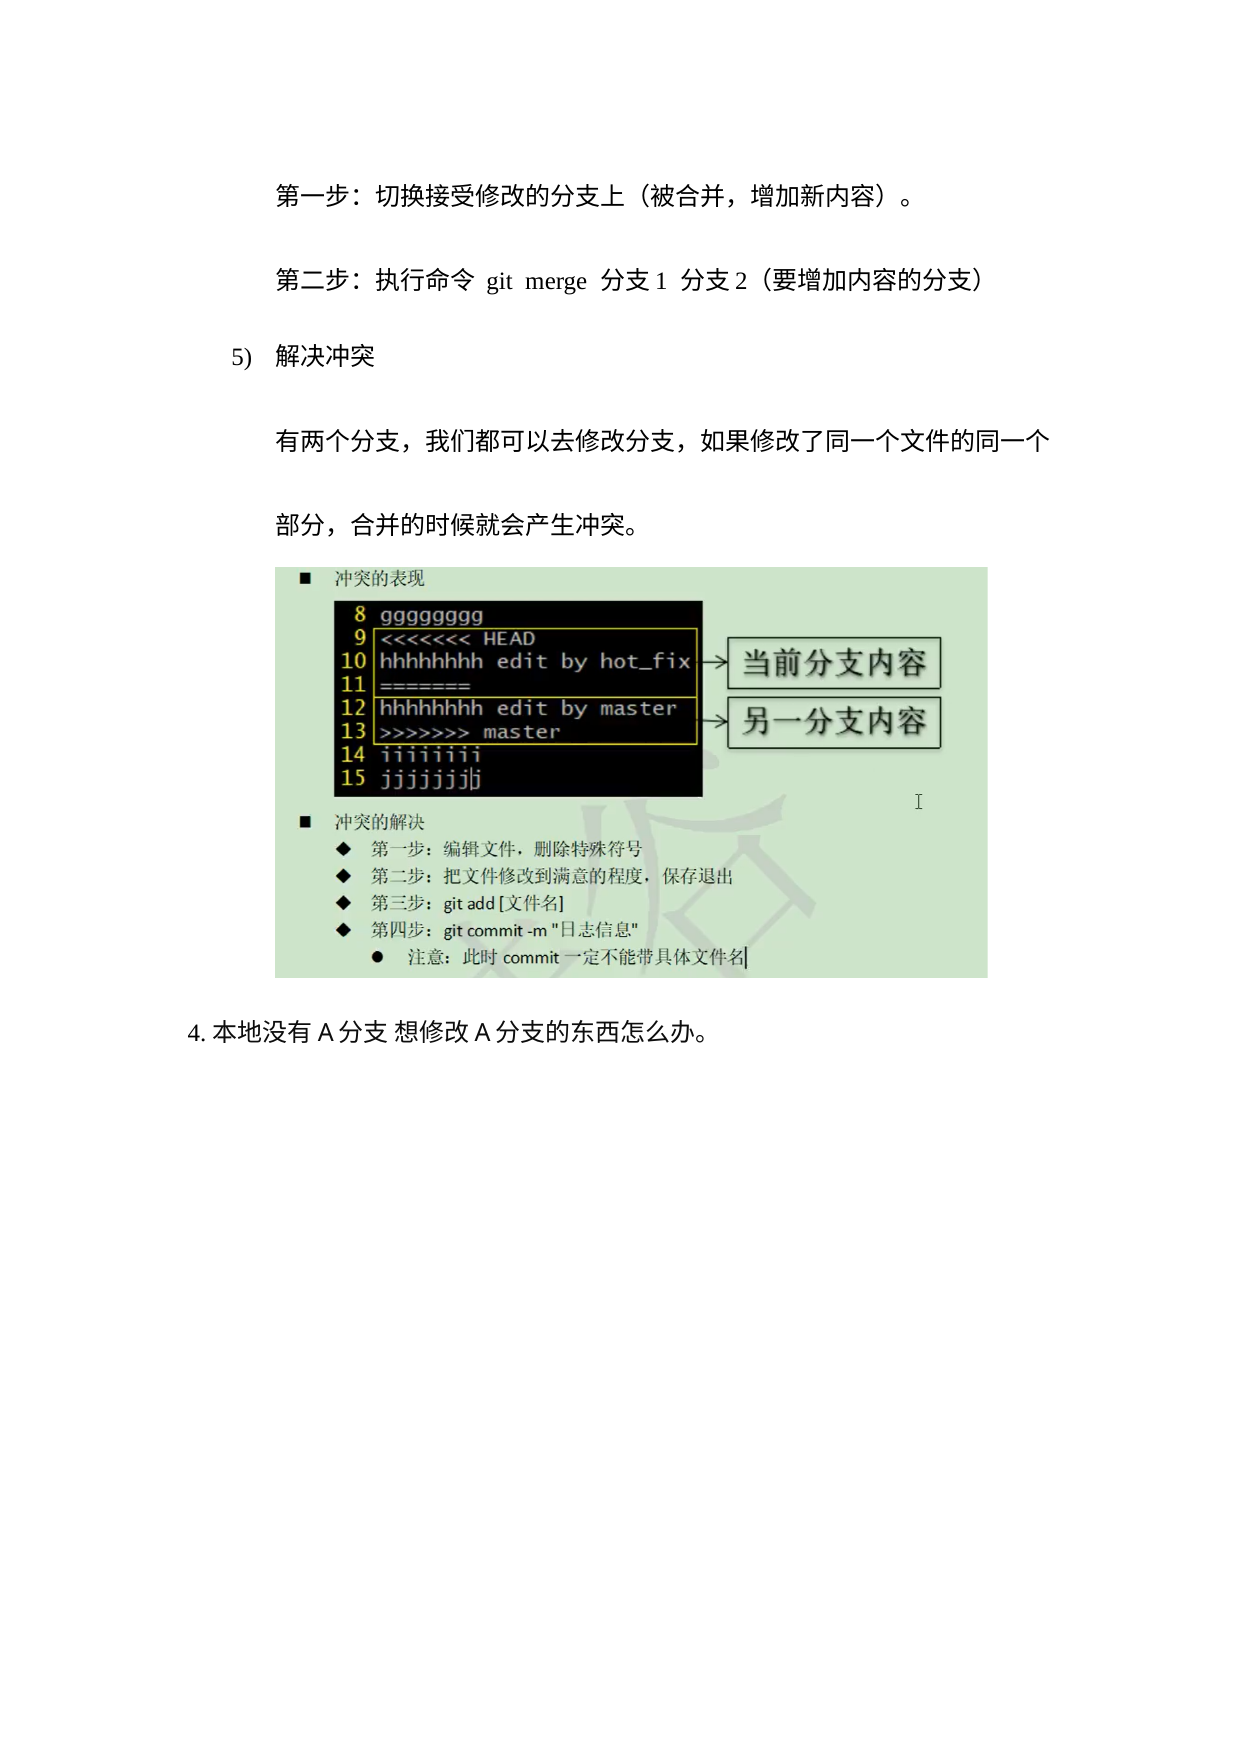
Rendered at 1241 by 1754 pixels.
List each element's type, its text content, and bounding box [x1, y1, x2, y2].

list 解决冲突 有两个分支，我们都可以去修改分支，如果修改了同一个文件的同一个部分，合并的时候就会产生冲突。 [231, 322, 1053, 556]
text 4. 本地没有A分支 想修改A分支的东西怎么办。 [187, 998, 1053, 1063]
picture [275, 567, 988, 978]
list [231, 162, 1053, 311]
